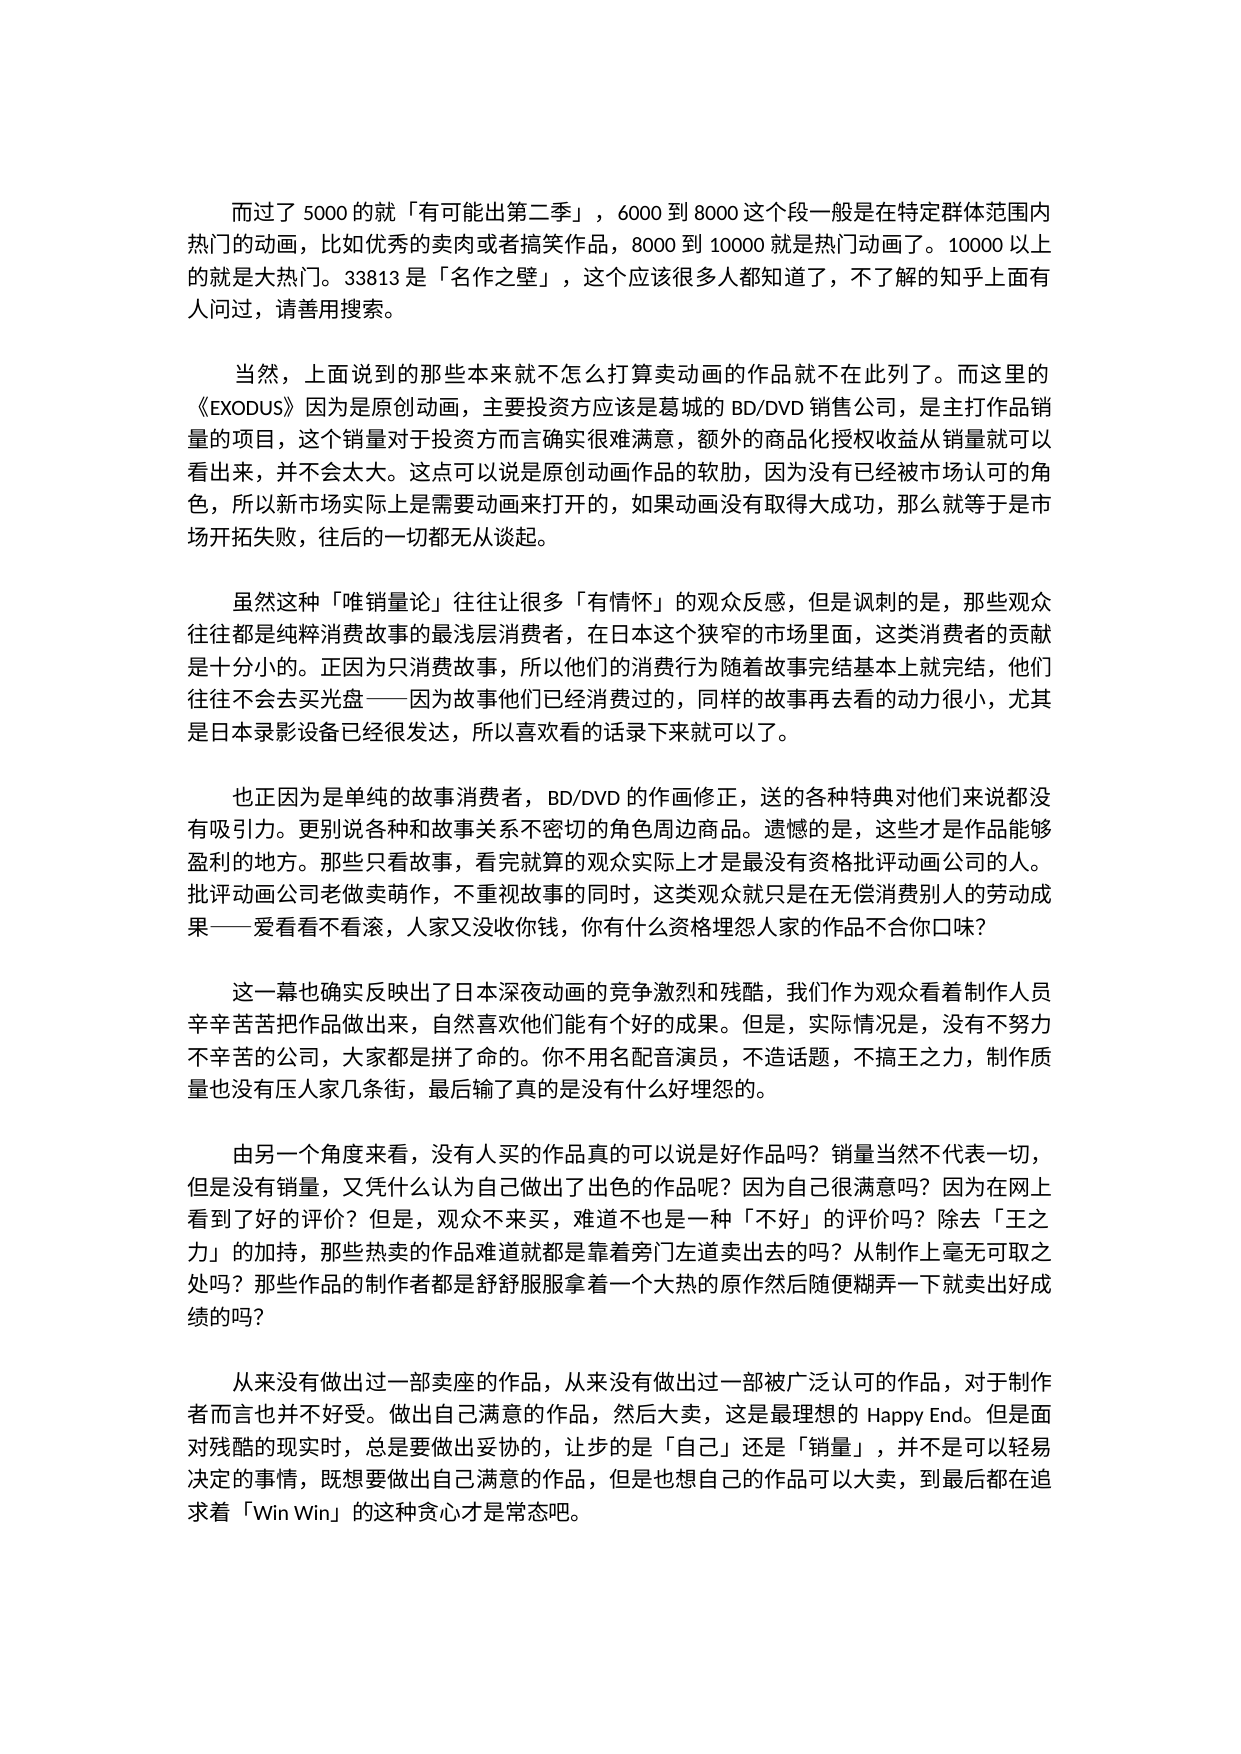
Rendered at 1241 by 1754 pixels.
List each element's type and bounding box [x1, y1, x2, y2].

text [187, 162, 1053, 1527]
